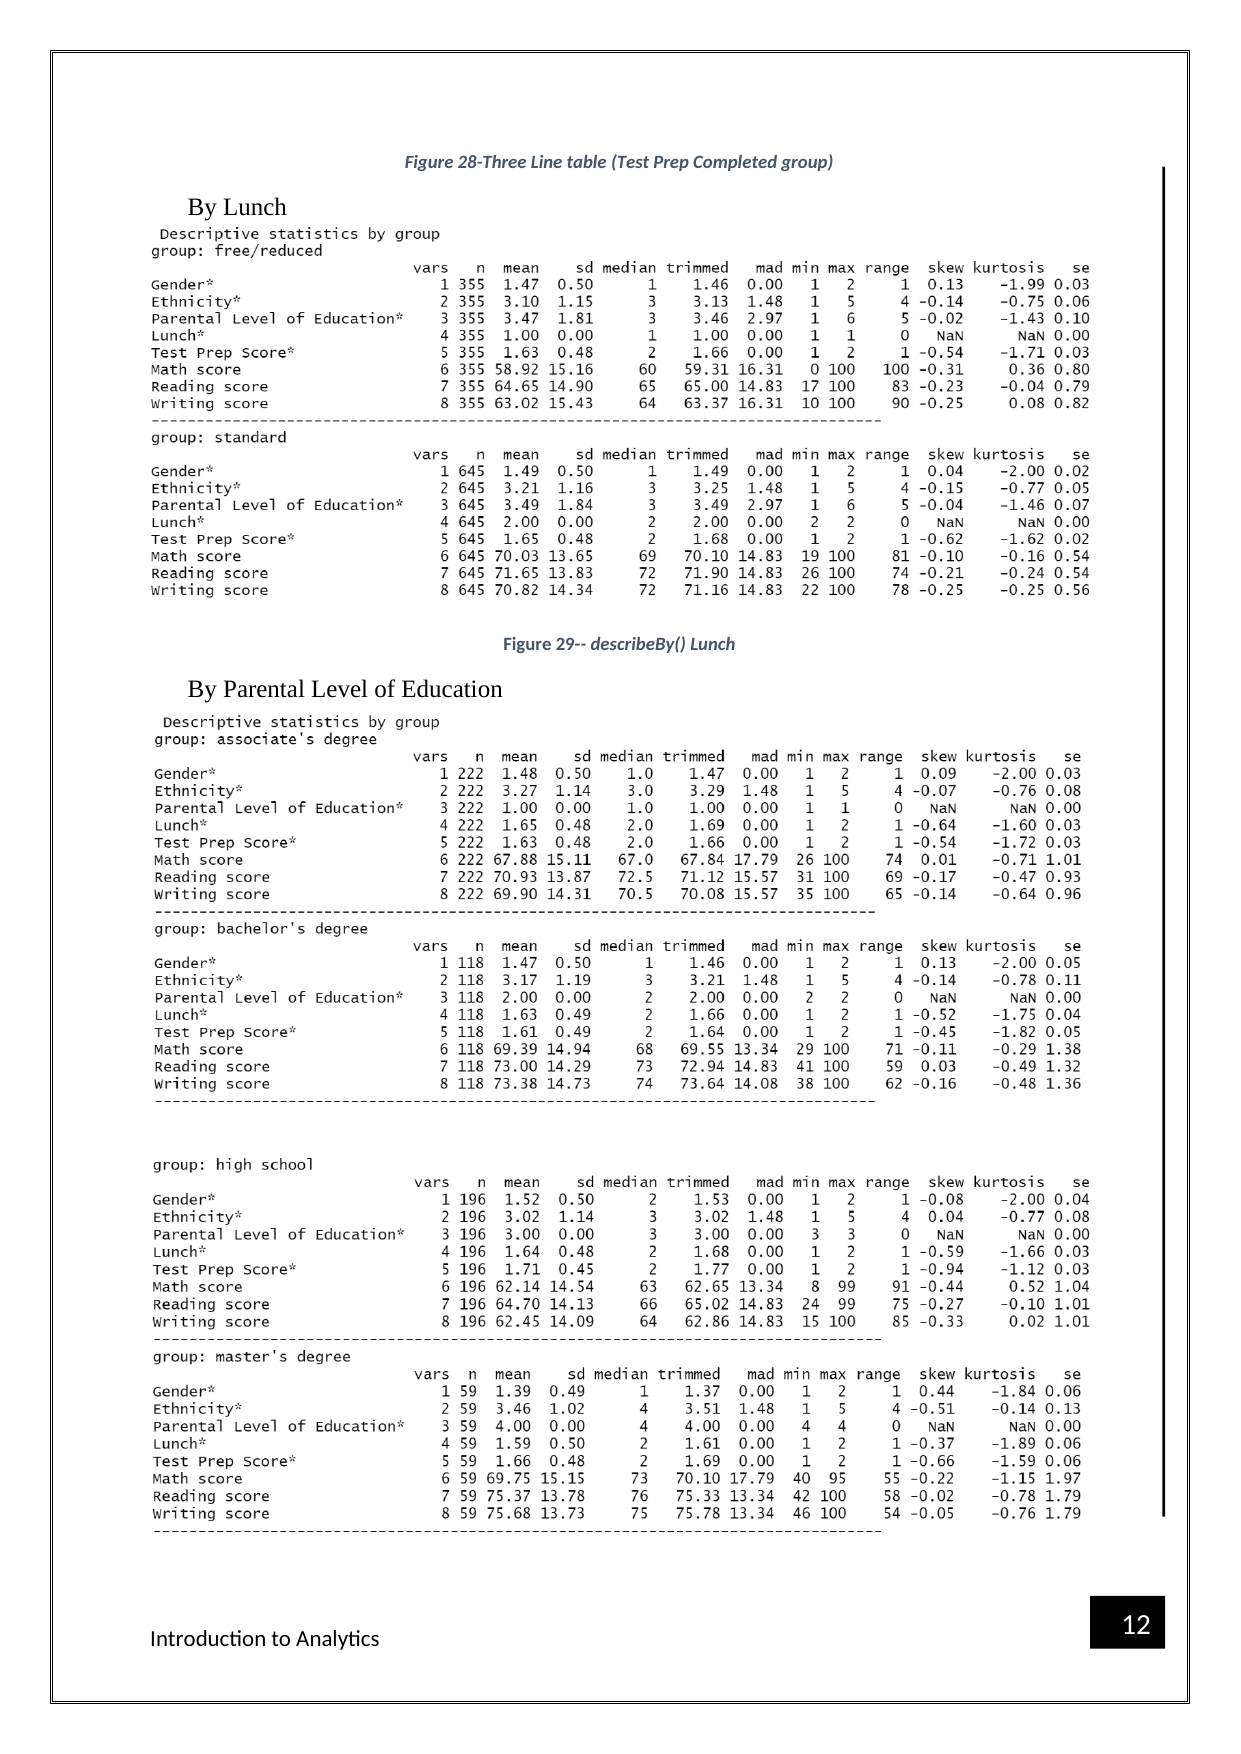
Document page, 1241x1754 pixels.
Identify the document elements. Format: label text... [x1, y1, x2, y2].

text By Lunch [187, 194, 1090, 221]
text Figure 28-Three Line table (Test Prep Completed group) [150, 150, 1090, 173]
picture [150, 1152, 1091, 1534]
picture [150, 710, 1091, 1104]
text By Parental Level of Education [187, 676, 1090, 703]
picture [150, 223, 1091, 598]
text Figure 29-- describeBy() Lunch [150, 632, 1090, 655]
